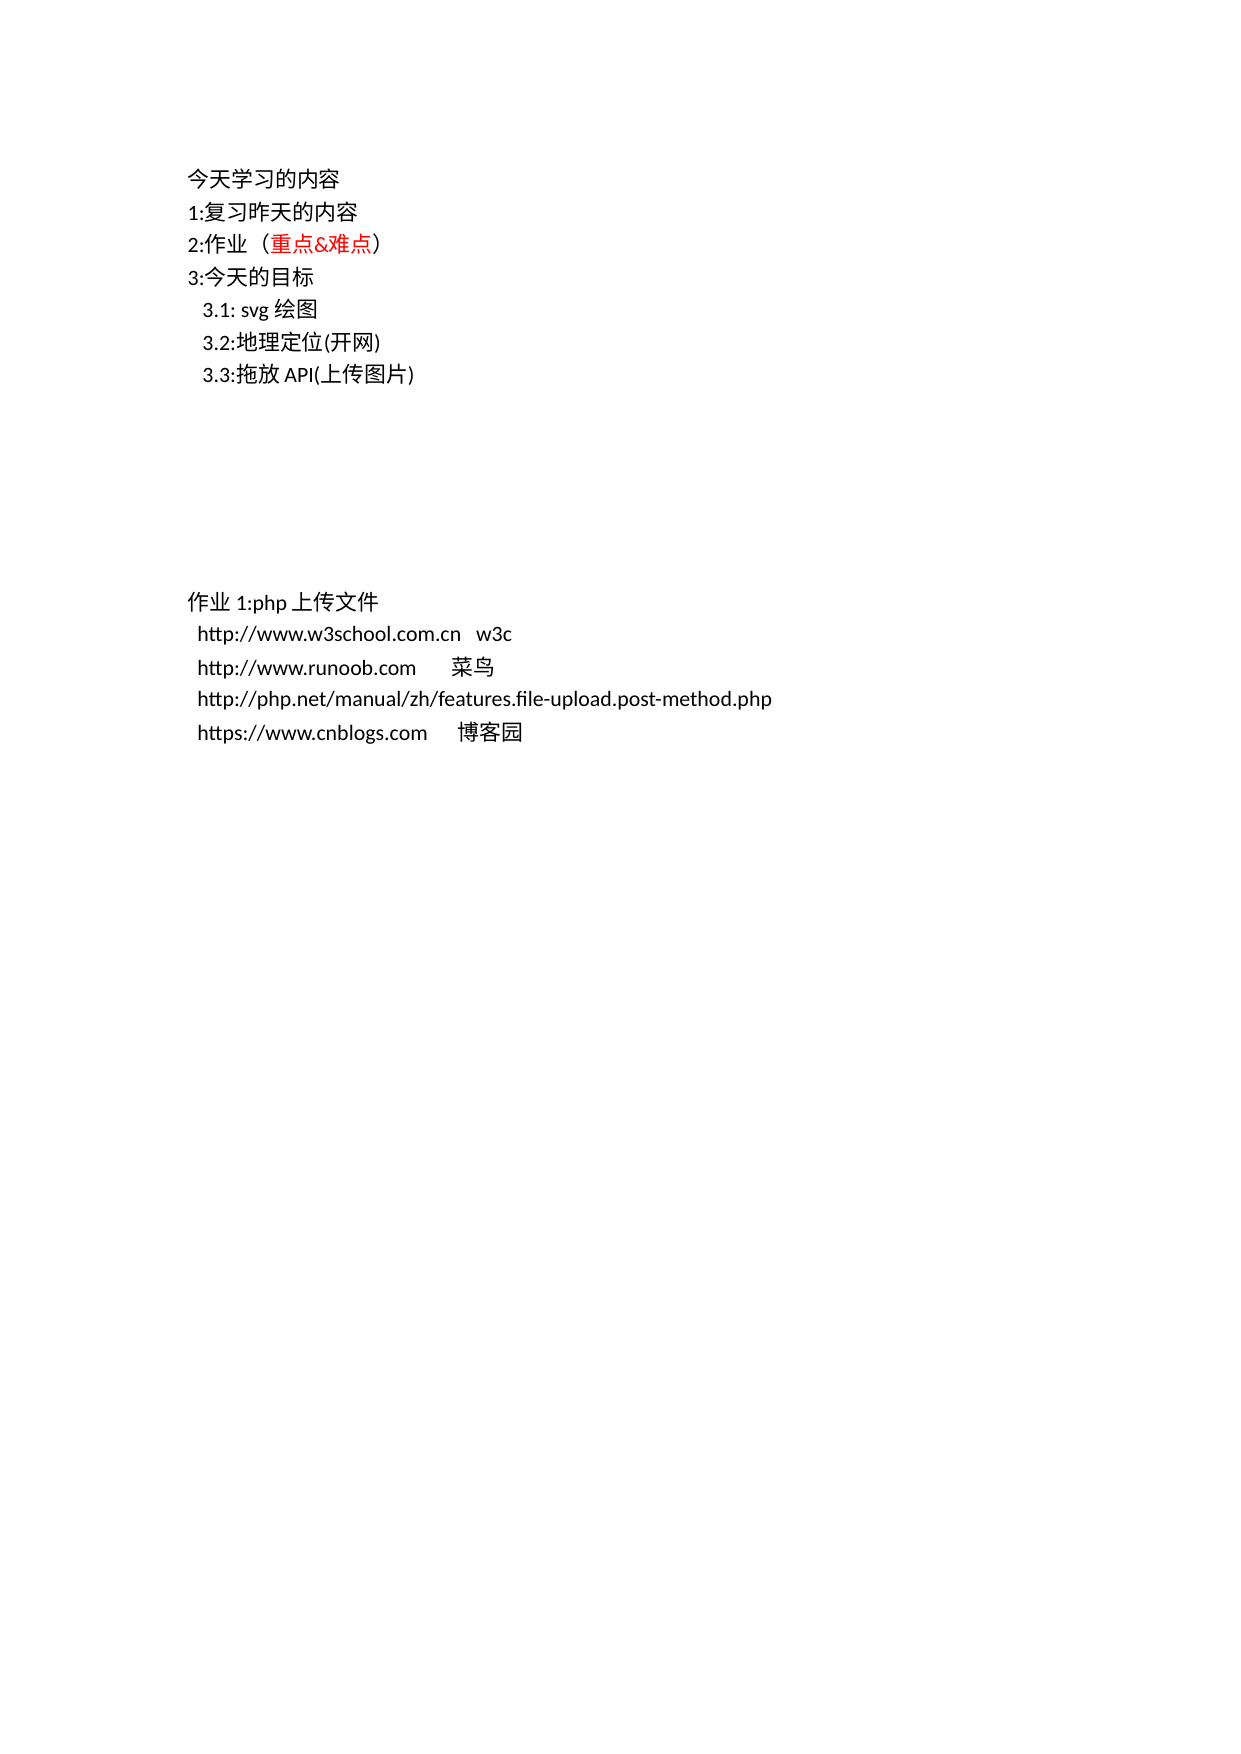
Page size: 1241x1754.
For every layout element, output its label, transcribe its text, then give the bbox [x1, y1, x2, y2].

text 今天学习的内容 [187, 162, 1053, 194]
text 1:复习昨天的内容 [187, 194, 1053, 227]
text http://www.w3school.com.cn w3c [187, 617, 1053, 649]
text 3.1: svg 绘图 [187, 292, 1053, 324]
text 3:今天的目标 [187, 259, 1053, 292]
text https://www.cnblogs.com 博客园 [187, 714, 1053, 747]
text 作业1:php上传文件 [187, 584, 1053, 617]
text 2:作业（重点&难点） [187, 227, 1053, 259]
text 3.2:地理定位(开网) [187, 324, 1053, 357]
text http://www.runoob.com 菜鸟 [187, 649, 1053, 682]
text 3.3:拖放API(上传图片) [187, 357, 1053, 389]
text http://php.net/manual/zh/features.file-upload.post-method.php [187, 682, 1053, 714]
